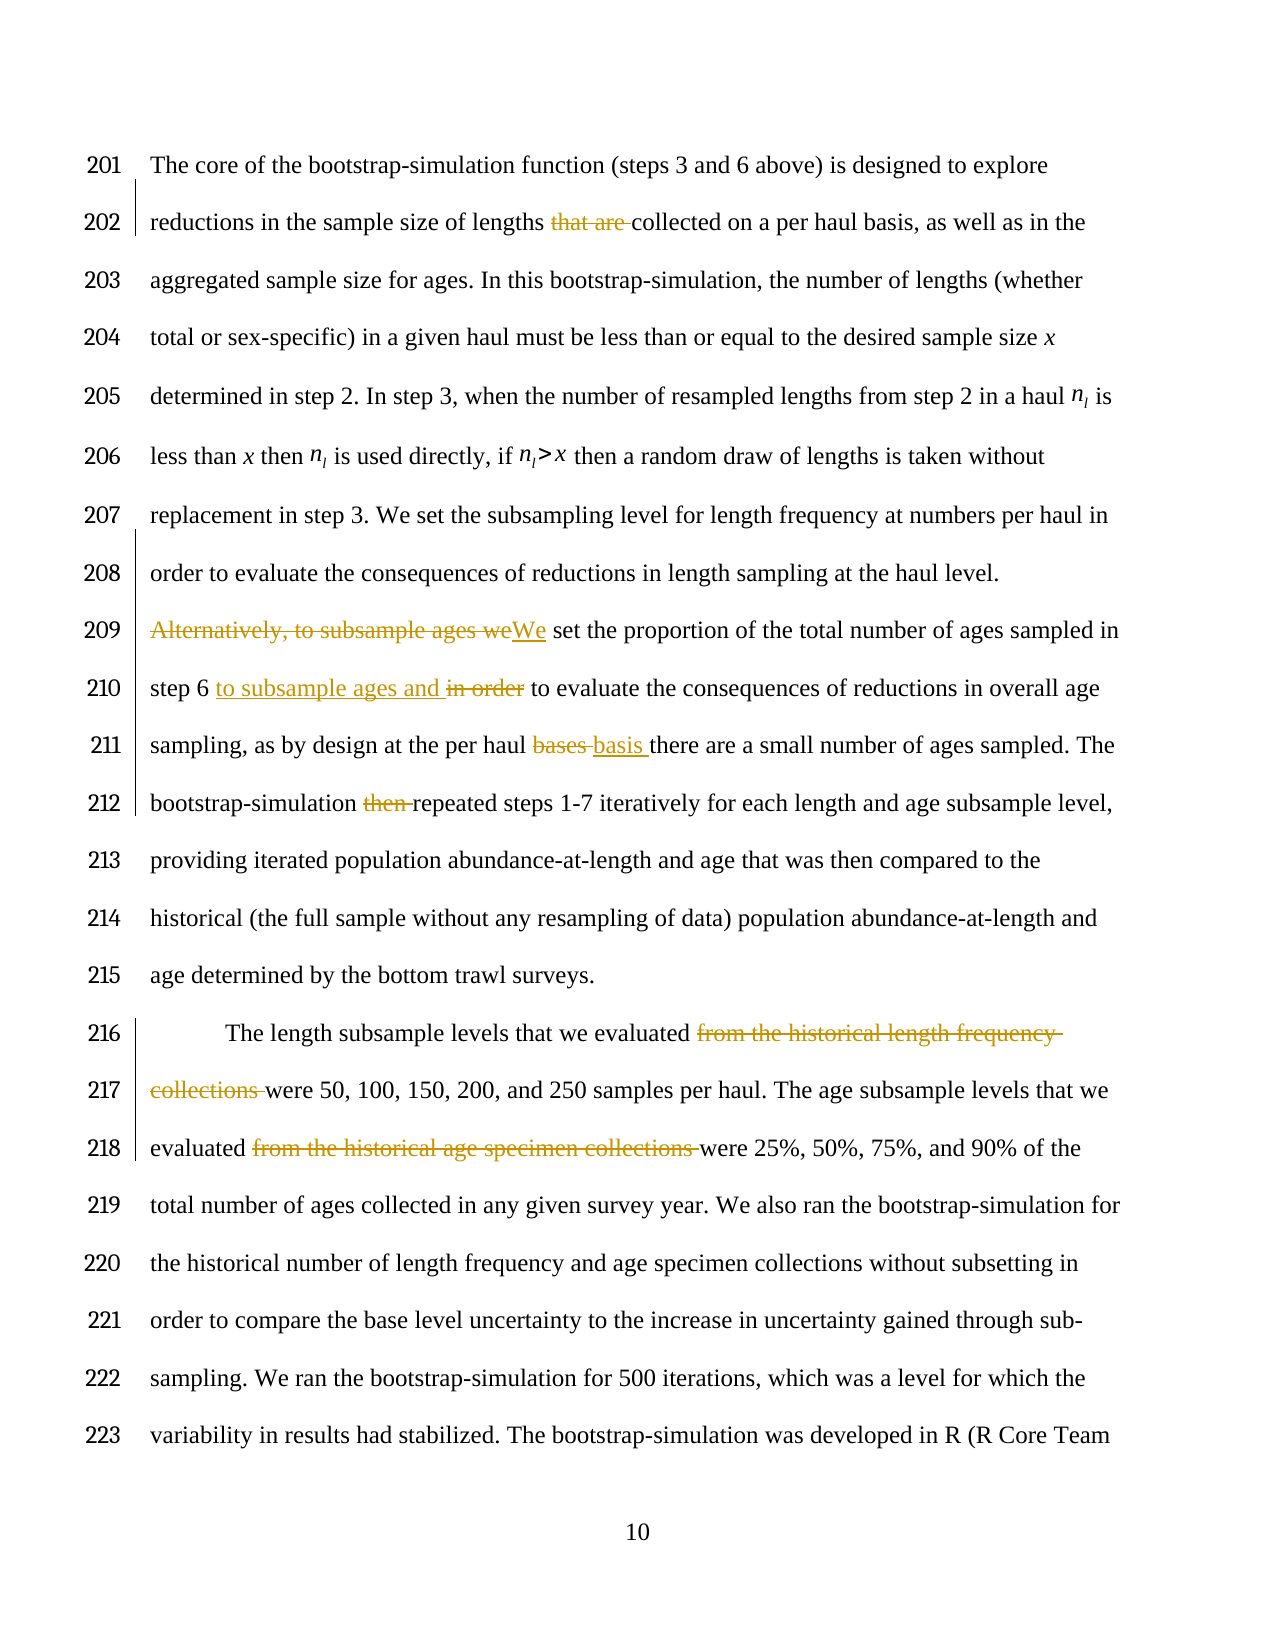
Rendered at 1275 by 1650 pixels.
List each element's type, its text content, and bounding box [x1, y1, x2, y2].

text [150, 1018, 1125, 1449]
text The core of the bootstrap-simulation function (steps 3 and 6 above) is designed to explore reductions in the sample size of lengths collected on a per haul basis, as well as in the aggregated sample size for ages. In this bootstrap-simulation, the number of lengths (whether total or sex-specific) in a given haul must be less than or equal to the desired sample size x determined in step 2. In step 3, when the number of resampled lengths from step 2 in a haul is less than x then is used directly, if then a random draw of lengths is taken without replacement in step 3. We set the subsampling level for length frequency at numbers per haul in order to evaluate the consequences of reductions in length sampling at the haul level. set the proportion of the total number of ages sampled in step 6 to evaluate the consequences of reductions in overall age sampling, as by design at the per haul there are a small number of ages sampled. The bootstrap-simulation repeated steps 1-7 iteratively for each length and age subsample level, providing iterated population abundance-at-length and age that was then compared to the historical (the full sample without any resampling of data) population abundance-at-length and age determined by the bottom trawl surveys. [150, 150, 1125, 989]
